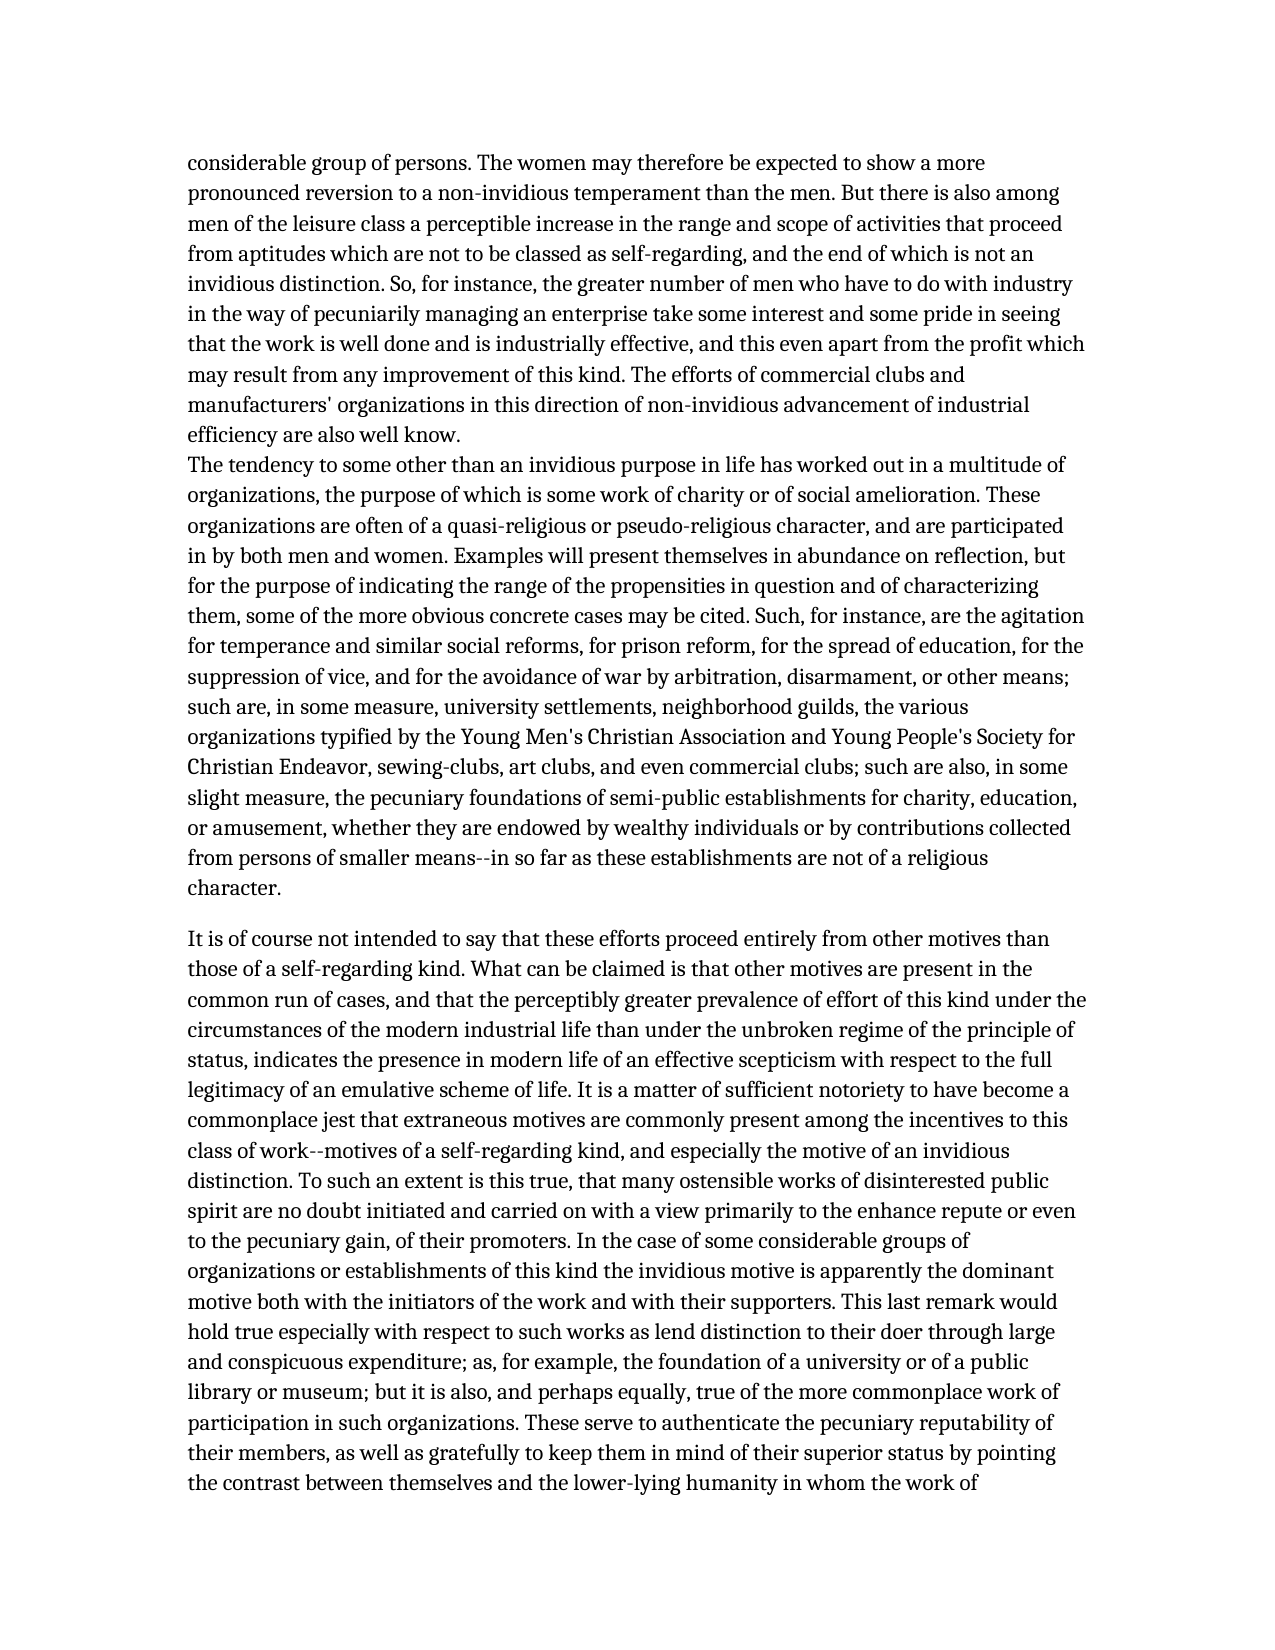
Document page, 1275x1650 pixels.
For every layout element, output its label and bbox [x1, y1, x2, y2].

text [187, 926, 1087, 1496]
text [187, 150, 1087, 901]
